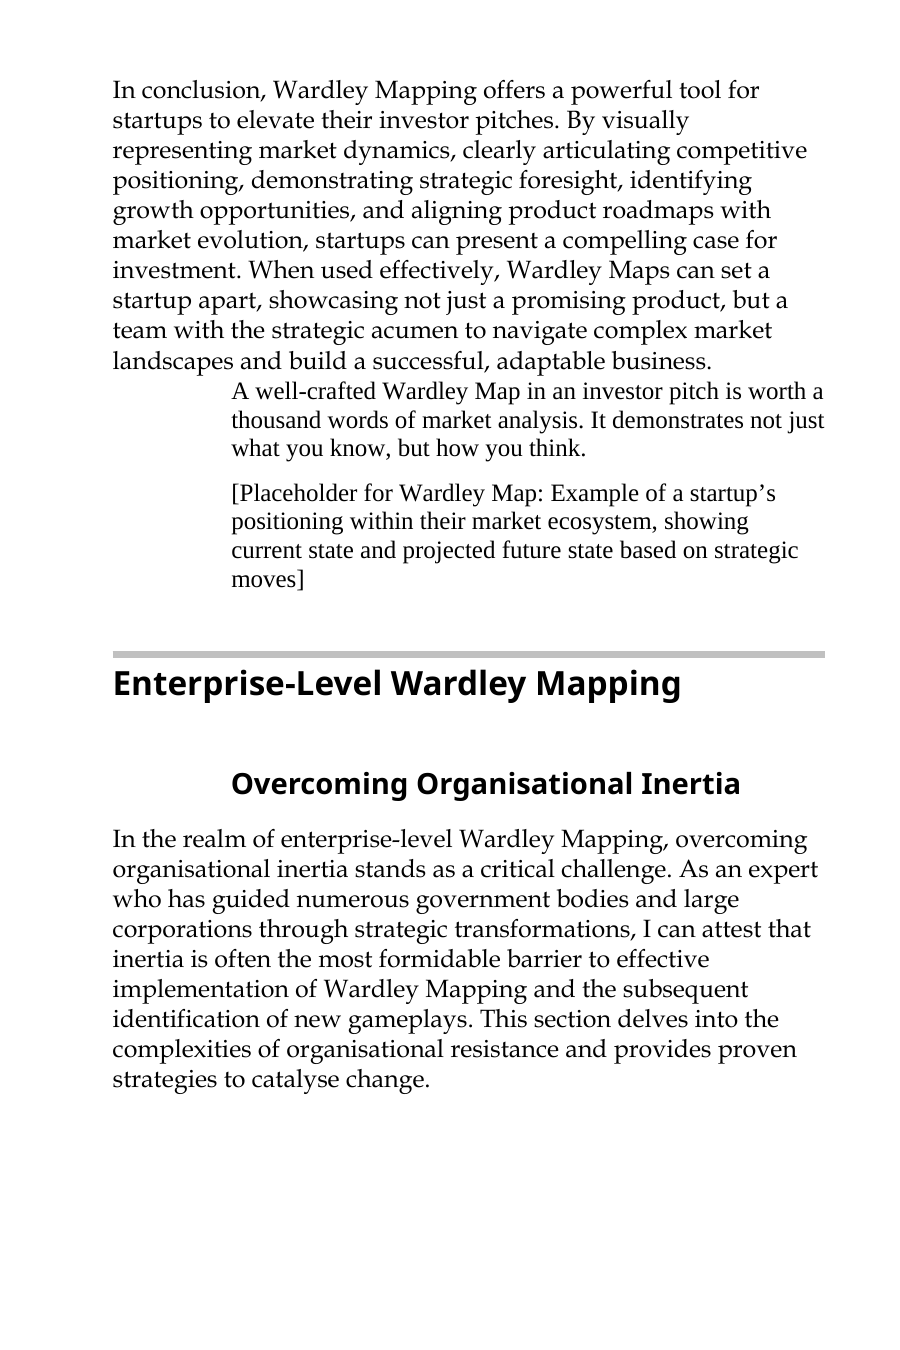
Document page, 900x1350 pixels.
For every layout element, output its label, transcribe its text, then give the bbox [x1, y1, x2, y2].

subtitle Enterprise-Level Wardley Mapping [112, 652, 825, 705]
text A well-crafted Wardley Map in an investor pitch is worth a thousand words of market analysis. It demonstrates not just what you know, but how you think. [231, 376, 825, 462]
text In conclusion, Wardley Mapping offers a powerful tool for startups to elevate their investor pitches. By visually representing market dynamics, clearly articulating competitive positioning, demonstrating strategic foresight, identifying growth opportunities, and aligning product roadmaps with market evolution, startups can present a compelling case for investment. When used effectively, Wardley Maps can set a startup apart, showcasing not just a promising product, but a team with the strategic acumen to navigate complex market landscapes and build a successful, adaptable business. [112, 75, 825, 376]
text [Placeholder for Wardley Map: Example of a startup’s positioning within their market ecosystem, showing current state and projected future state based on strategic moves] [231, 478, 825, 593]
subtitle Overcoming Organisational Inertia [172, 763, 825, 803]
text In the realm of enterprise-level Wardley Mapping, overcoming organisational inertia stands as a critical challenge. As an expert who has guided numerous government bodies and large corporations through strategic transformations, I can attest that inertia is often the most formidable barrier to effective implementation of Wardley Mapping and the subsequent identification of new gameplays. This section delves into the complexities of organisational resistance and provides proven strategies to catalyse change. [112, 824, 825, 1095]
